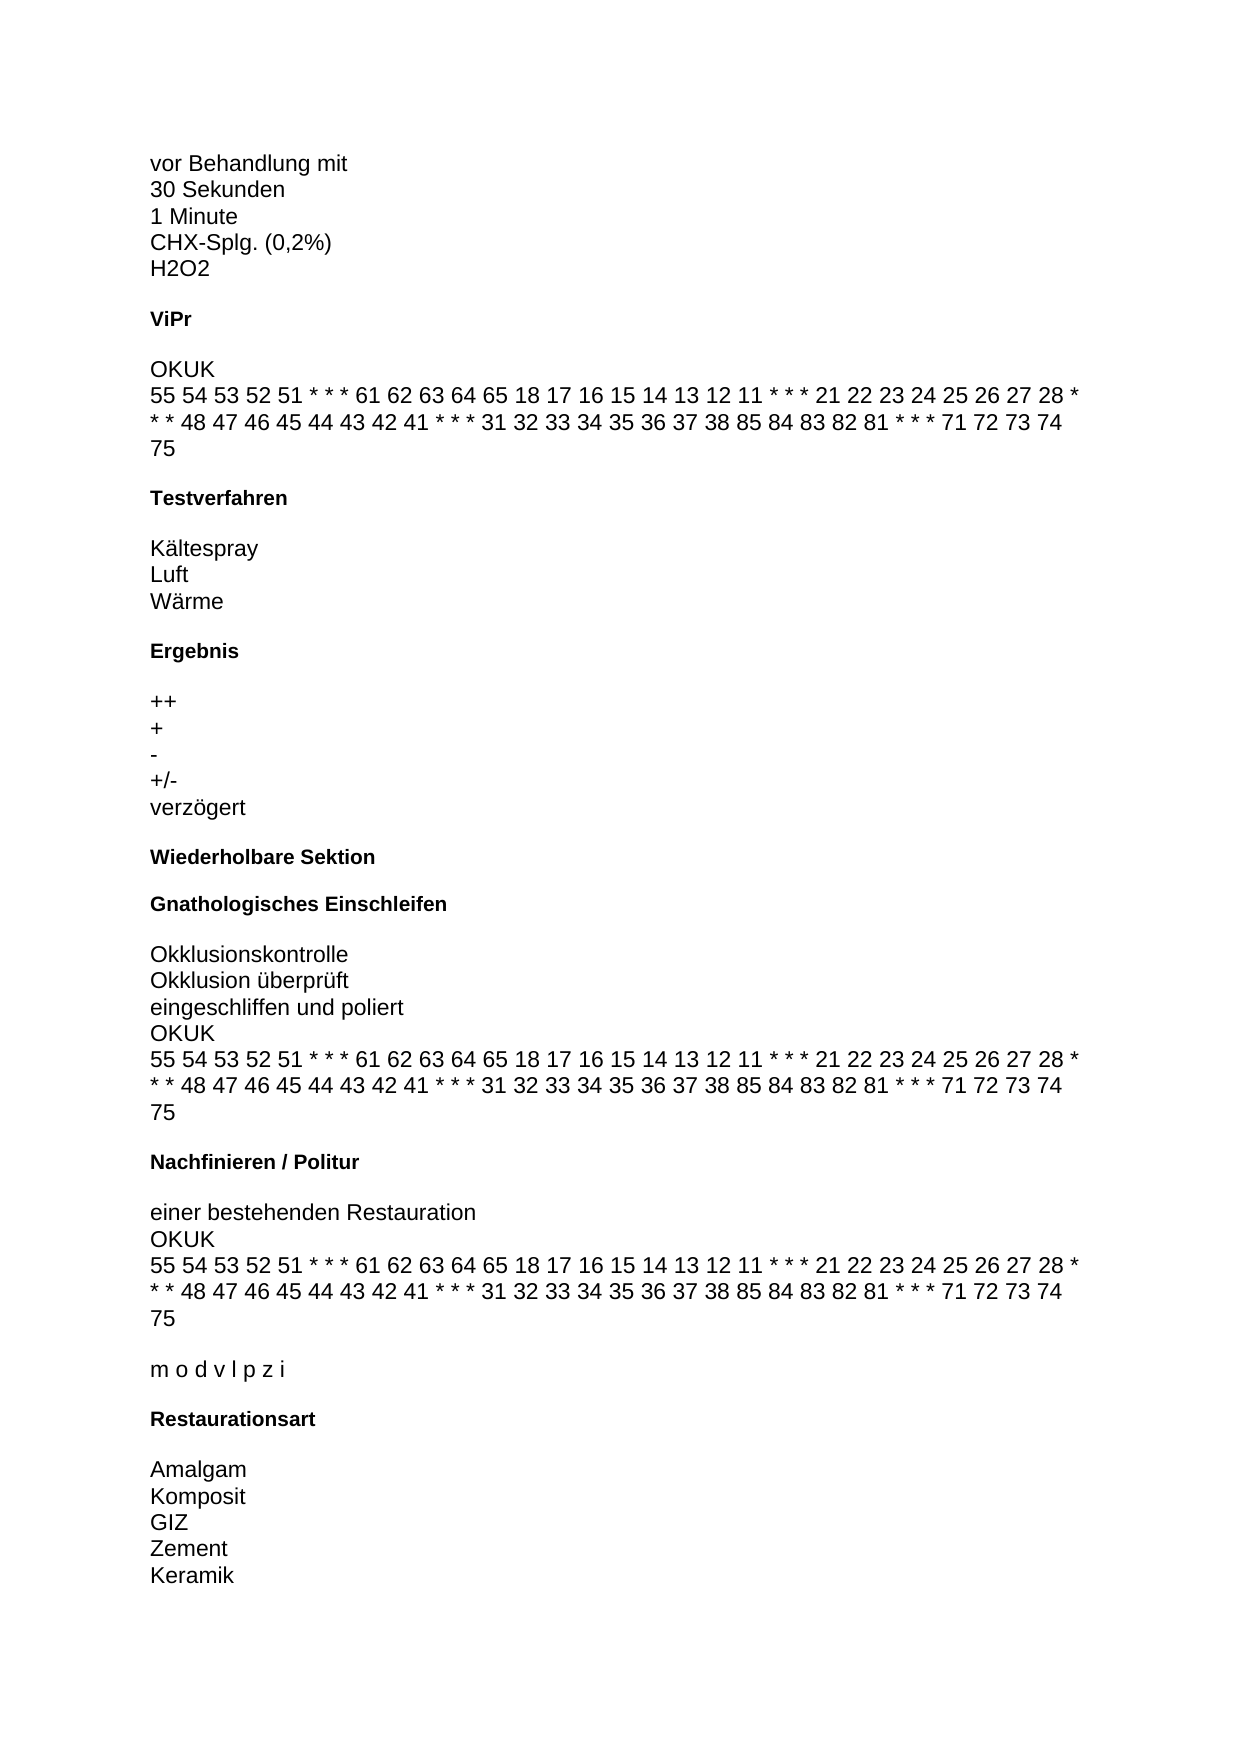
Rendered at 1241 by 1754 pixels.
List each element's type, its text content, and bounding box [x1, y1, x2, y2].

subtitle ViPr [150, 307, 1090, 331]
subtitle Gnathologisches Einschleifen [150, 892, 1090, 916]
text ++ + - +/- verzögert [150, 688, 1090, 820]
subtitle Wiederholbare Sektion [150, 845, 1090, 869]
text m o d v l p z i [150, 1356, 1090, 1382]
text einer bestehenden Restauration OKUK 55 54 53 52 51 * * * 61 62 63 64 65 18 17 16 15 14 13 12 11 * * * 21 22 23 24 25 26 27 28 * * * 48 47 46 45 44 43 42 41 * * * 31 32 33 34 35 36 37 38 85 84 83 82 81 * * * 71 72 73 74 75 [150, 1199, 1090, 1331]
subtitle Restaurationsart [150, 1407, 1090, 1431]
text Amalgam Komposit GIZ Zement Keramik [150, 1456, 1090, 1588]
subtitle Nachfinieren / Politur [150, 1150, 1090, 1174]
text OKUK 55 54 53 52 51 * * * 61 62 63 64 65 18 17 16 15 14 13 12 11 * * * 21 22 23 24 25 26 27 28 * * * 48 47 46 45 44 43 42 41 * * * 31 32 33 34 35 36 37 38 85 84 83 82 81 * * * 71 72 73 74 75 [150, 356, 1090, 461]
subtitle Testverfahren [150, 486, 1090, 510]
subtitle Ergebnis [150, 639, 1090, 663]
text Kältespray Luft Wärme [150, 535, 1090, 614]
text Okklusionskontrolle Okklusion überprüft eingeschliffen und poliert OKUK 55 54 53 52 51 * * * 61 62 63 64 65 18 17 16 15 14 13 12 11 * * * 21 22 23 24 25 26 27 28 * * * 48 47 46 45 44 43 42 41 * * * 31 32 33 34 35 36 37 38 85 84 83 82 81 * * * 71 72 73 74 75 [150, 941, 1090, 1125]
text vor Behandlung mit 30 Sekunden 1 Minute CHX-Splg. (0,2%) H2O2 [150, 150, 1090, 282]
